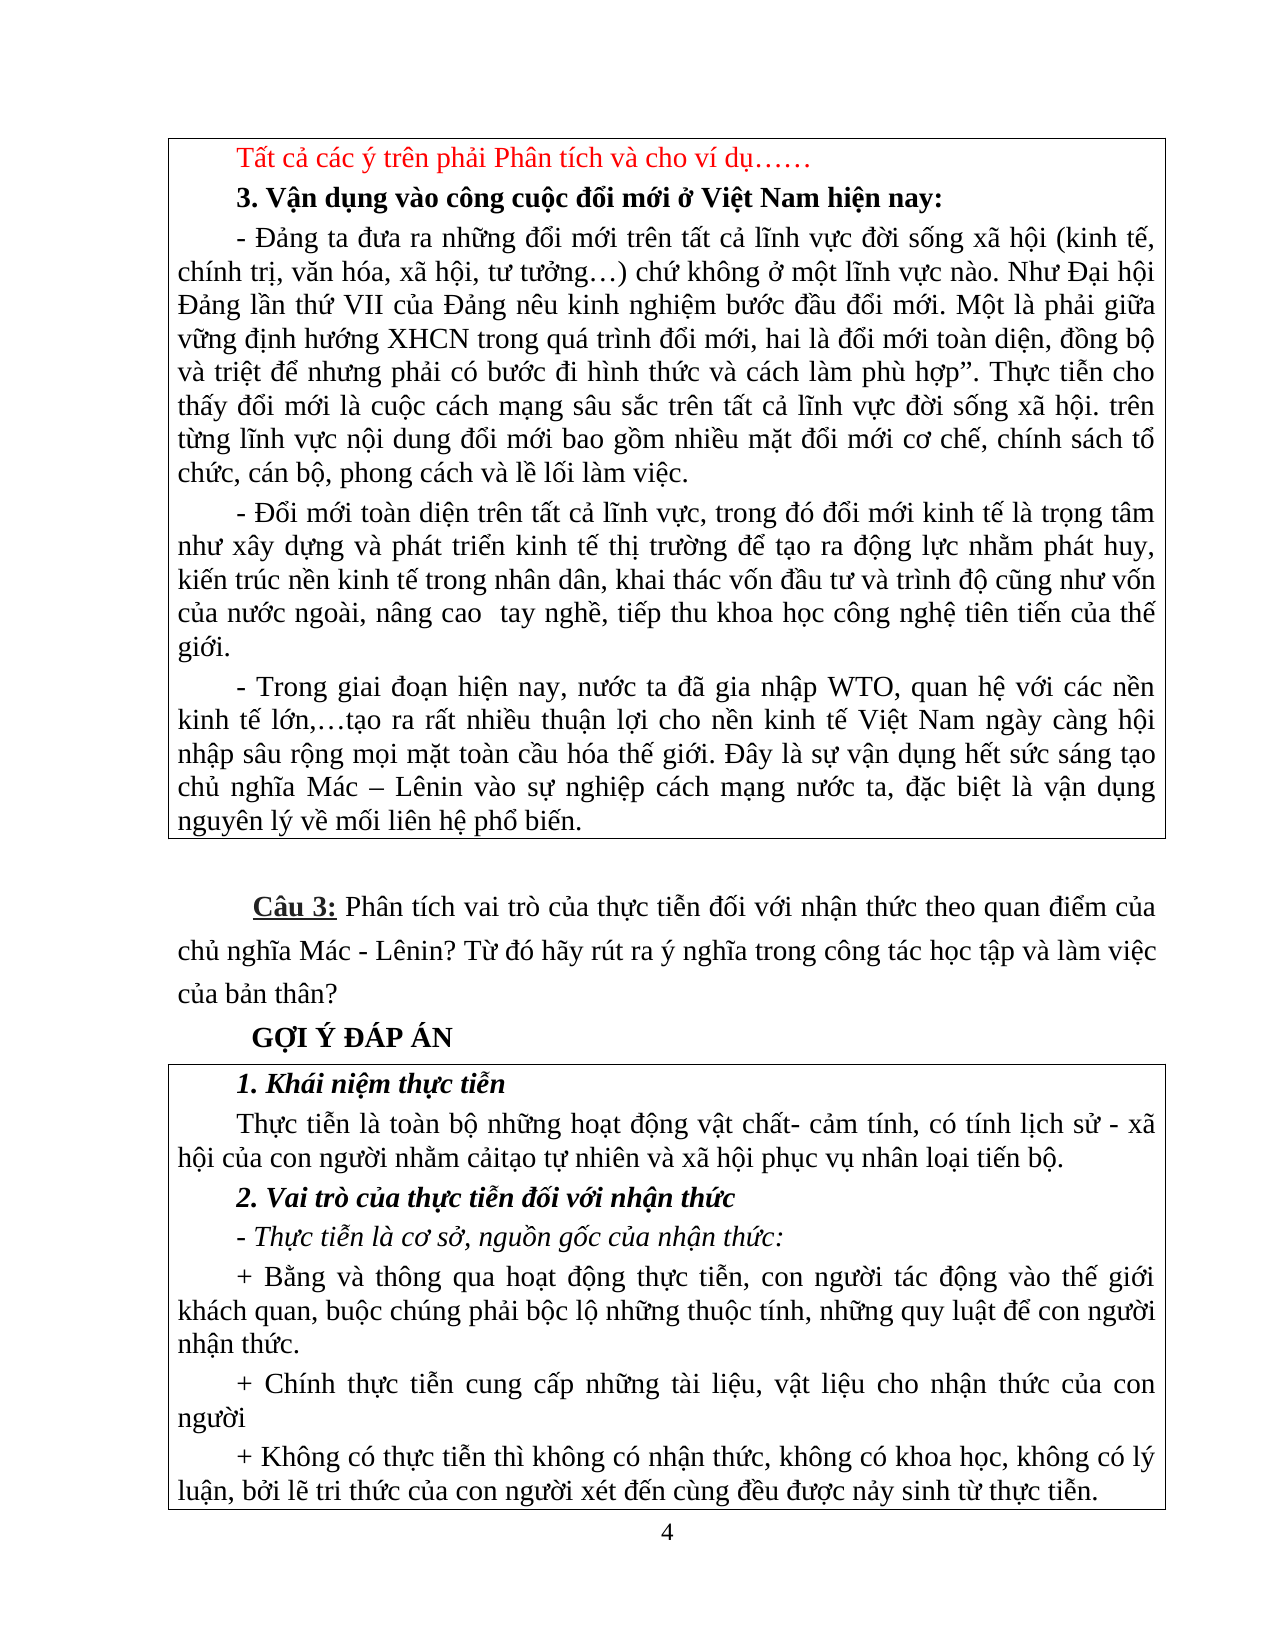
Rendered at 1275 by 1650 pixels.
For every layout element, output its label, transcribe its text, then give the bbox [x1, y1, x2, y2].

text - Đổi mới toàn diện trên tất cả lĩnh vực, trong đó đổi mới kinh tế là trọng tâm như xây dựng và phát triển kinh tế thị trường để tạo ra động lực nhằm phát huy, kiến trúc nền kinh tế trong nhân dân, khai thác vốn đầu tư và trình độ cũng như vốn của nước ngoài, nâng cao tay nghề, tiếp thu khoa học công nghệ tiên tiến của thế giới. [169, 492, 1165, 662]
text + Không có thực tiễn thì không có nhận thức, không có khoa học, không có lý luận, bởi lẽ tri thức của con người xét đến cùng đều được nảy sinh từ thực tiễn. [169, 1436, 1165, 1509]
text - Trong giai đoạn hiện nay, nước ta đã gia nhập WTO, quan hệ với các nền kinh tế lớn,…tạo ra rất nhiều thuận lợi cho nền kinh tế Việt Nam ngày càng hội nhập sâu rộng mọi mặt toàn cầu hóa thế giới. Đây là sự vận dụng hết sức sáng tạo chủ nghĩa Mác – Lênin vào sự nghiệp cách mạng nước ta, đặc biệt là vận dụng nguyên lý về mối liên hệ phổ biến. [169, 666, 1165, 838]
text Câu 3: Phân tích vai trò của thực tiễn đối với nhận thức theo quan điểm của chủ nghĩa Mác - Lênin? Từ đó hãy rút ra ý nghĩa trong công tác học tập và làm việc của bản thân? [177, 889, 1157, 1010]
text + Chính thực tiễn cung cấp những tài liệu, vật liệu cho nhận thức của con người [169, 1363, 1165, 1433]
text - Thực tiễn là cơ sở, nguồn gốc của nhận thức: [169, 1216, 1165, 1253]
text Thực tiễn là toàn bộ những hoạt động vật chất- cảm tính, có tính lịch sử - xã hội của con người nhằm cảitạo tự nhiên và xã hội phục vụ nhân loại tiến bộ. [169, 1103, 1165, 1173]
text + Bằng và thông qua hoạt động thực tiễn, con người tác động vào thế giới khách quan, buộc chúng phải bộc lộ những thuộc tính, những quy luật để con người nhận thức. [169, 1256, 1165, 1360]
text - Đảng ta đưa ra những đổi mới trên tất cả lĩnh vực đời sống xã hội (kinh tế, chính trị, văn hóa, xã hội, tư tưởng…) chứ không ở một lĩnh vực nào. Như Đại hội Đảng lần thứ VII của Đảng nêu kinh nghiệm bước đầu đổi mới. Một là phải giữa vững định hướng XHCN trong quá trình đổi mới, hai là đổi mới toàn diện, đồng bộ và triệt để nhưng phải có bước đi hình thức và cách làm phù hợp”. Thực tiễn cho thấy đổi mới là cuộc cách mạng sâu sắc trên tất cả lĩnh vực đời sống xã hội. trên từng lĩnh vực nội dung đổi mới bao gồm nhiều mặt đổi mới cơ chế, chính sách tổ chức, cán bộ, phong cách và lề lối làm việc. [169, 217, 1165, 488]
text GỢI Ý ĐÁP ÁN [177, 1020, 1157, 1053]
text 3. Vận dụng vào công cuộc đổi mới ở Việt Nam hiện nay: [169, 177, 1165, 214]
text 2. Vai trò của thực tiễn đối với nhận thức [169, 1177, 1165, 1213]
text Tất cả các ý trên phải Phân tích và cho ví dụ…… [169, 139, 1165, 174]
text 1. Khái niệm thực tiễn [169, 1065, 1165, 1100]
